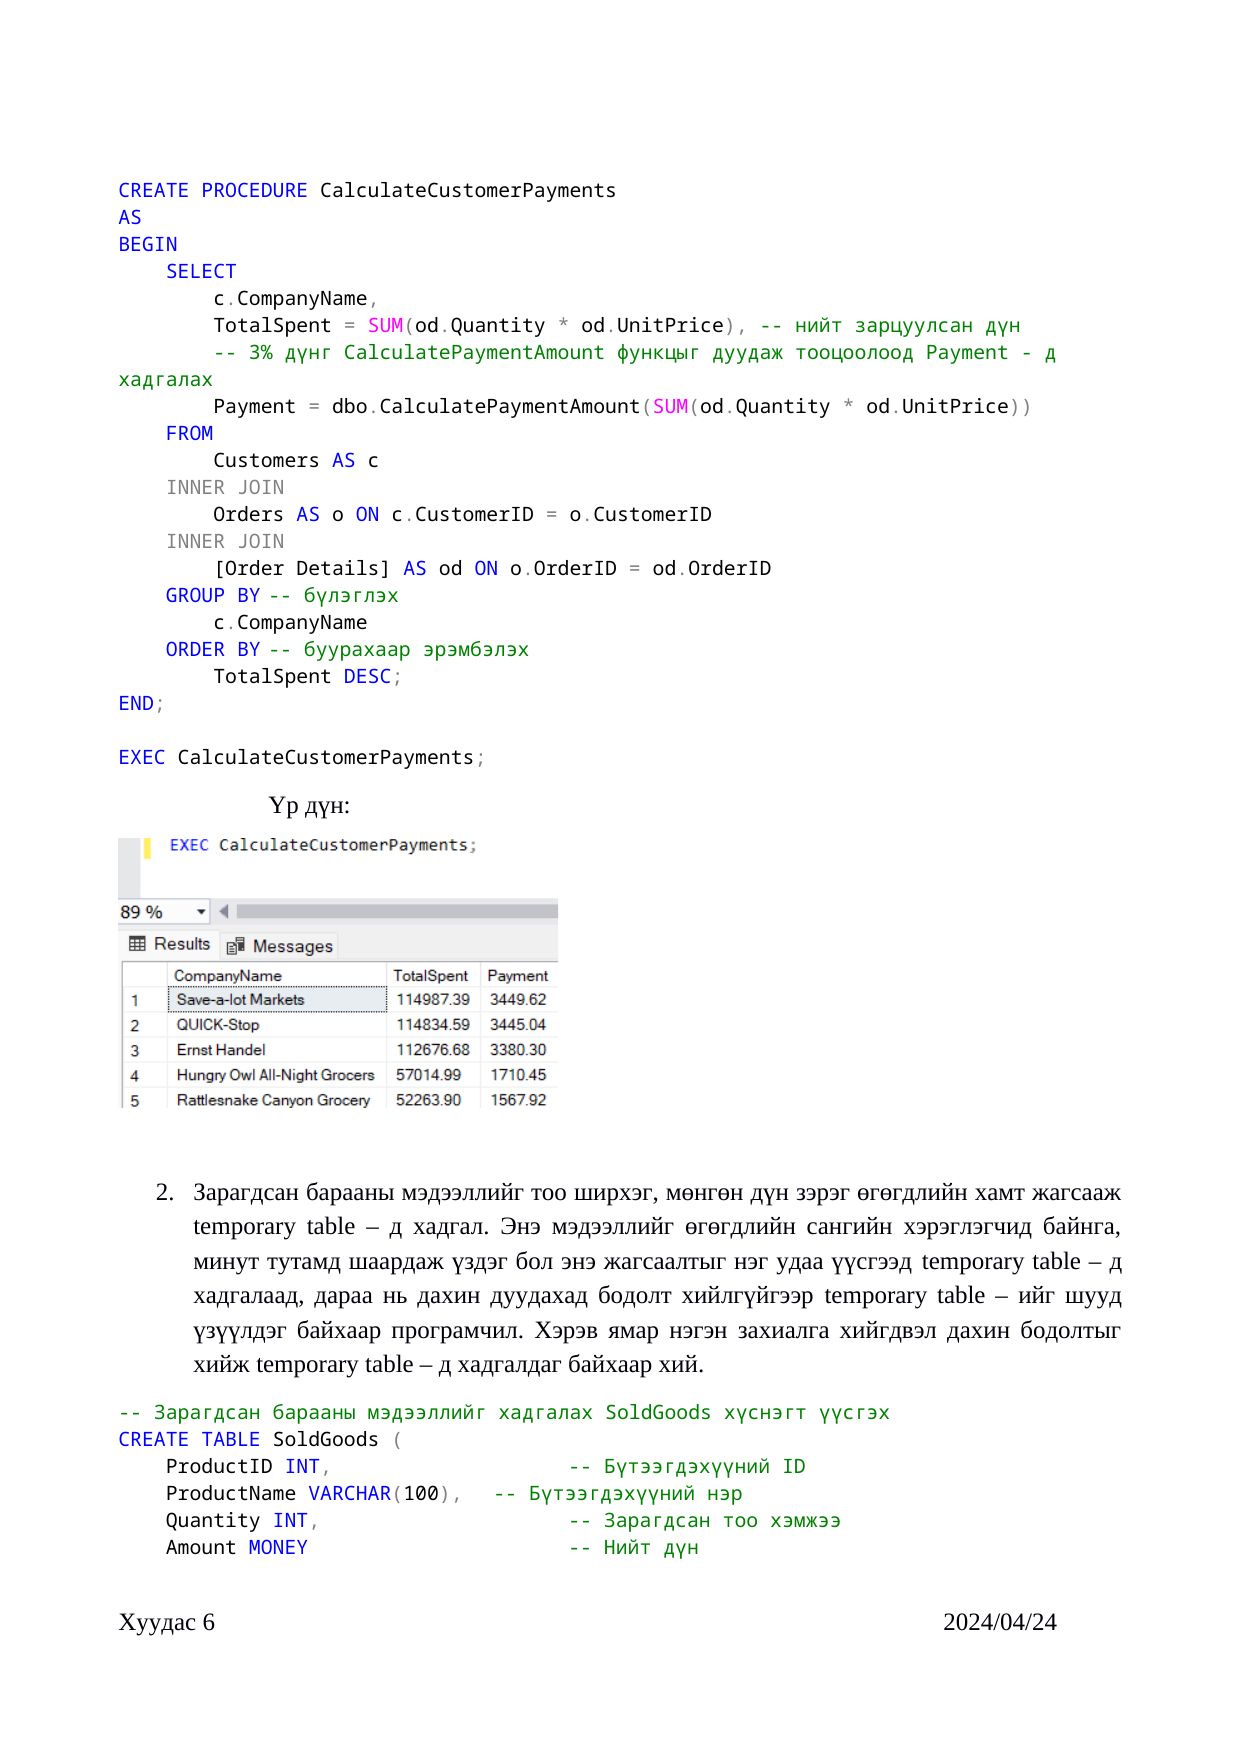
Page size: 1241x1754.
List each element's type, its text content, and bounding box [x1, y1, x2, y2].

text BEGIN [118, 230, 1122, 257]
text ORDER BY -- буурахаар эрэмбэлэх [118, 635, 1122, 662]
text TotalSpent = SUM(od.Quantity * od.UnitPrice), -- нийт зарцуулсан дүн [118, 311, 1122, 338]
text CREATE TABLE SoldGoods ( [118, 1425, 1122, 1452]
text Customers AS c [118, 446, 1122, 473]
text INNER JOIN [118, 473, 1122, 500]
text INNER JOIN [118, 527, 1122, 554]
list Зарагдсан барааны мэдээллийг тоо ширхэг, мөнгөн дүн зэрэг өгөгдлийн хамт жагсааж temporary table – д хадгал. Энэ мэдээллийг өгөгдлийн сангийн хэрэглэгчид байнга, минут тутамд шаардаж үздэг бол энэ жагсаалтыг нэг удаа үүсгээд temporary table – д хадгалаад, дараа нь дахин дуудахад бодолт хийлгүйгээр temporary table – ийг шууд үзүүлдэг байхаар програмчил. Хэрэв ямар нэгэн захиалга хийгдвэл дахин бодолтыг хийж temporary table – д хадгалдаг байхаар хий. [156, 1177, 1122, 1378]
text SELECT [118, 257, 1122, 284]
picture [118, 838, 559, 1108]
text END; [118, 689, 1122, 716]
text EXEC CalculateCustomerPayments; [118, 743, 1122, 770]
text Orders AS o ON c.CustomerID = o.CustomerID [118, 500, 1122, 527]
text FROM [118, 419, 1122, 446]
text Amount MONEY -- Нийт дүн [118, 1533, 1122, 1560]
text AS [118, 203, 1122, 230]
text c.CompanyName, [118, 284, 1122, 311]
text Payment = dbo.CalculatePaymentAmount(SUM(od.Quantity * od.UnitPrice)) [118, 392, 1122, 419]
text Quantity INT, -- Зарагдсан тоо хэмжээ [118, 1506, 1122, 1533]
text -- Зарагдсан барааны мэдээллийг хадгалах SoldGoods хүснэгт үүсгэх [118, 1398, 1122, 1425]
text TotalSpent DESC; [118, 662, 1122, 689]
text ProductName VARCHAR(100), -- Бүтээгдэхүүний нэр [118, 1479, 1122, 1506]
text GROUP BY -- бүлэглэх [118, 581, 1122, 608]
text ProductID INT, -- Бүтээгдэхүүний ID [118, 1452, 1122, 1479]
text -- 3% дүнг CalculatePaymentAmount функцыг дуудаж тооцоолоод Payment - д хадгалах [118, 338, 1122, 392]
text CREATE PROCEDURE CalculateCustomerPayments [118, 176, 1122, 203]
text c.CompanyName [118, 608, 1122, 635]
text [Order Details] AS od ON o.OrderID = od.OrderID [118, 554, 1122, 581]
text Үр дүн: [193, 790, 1122, 818]
